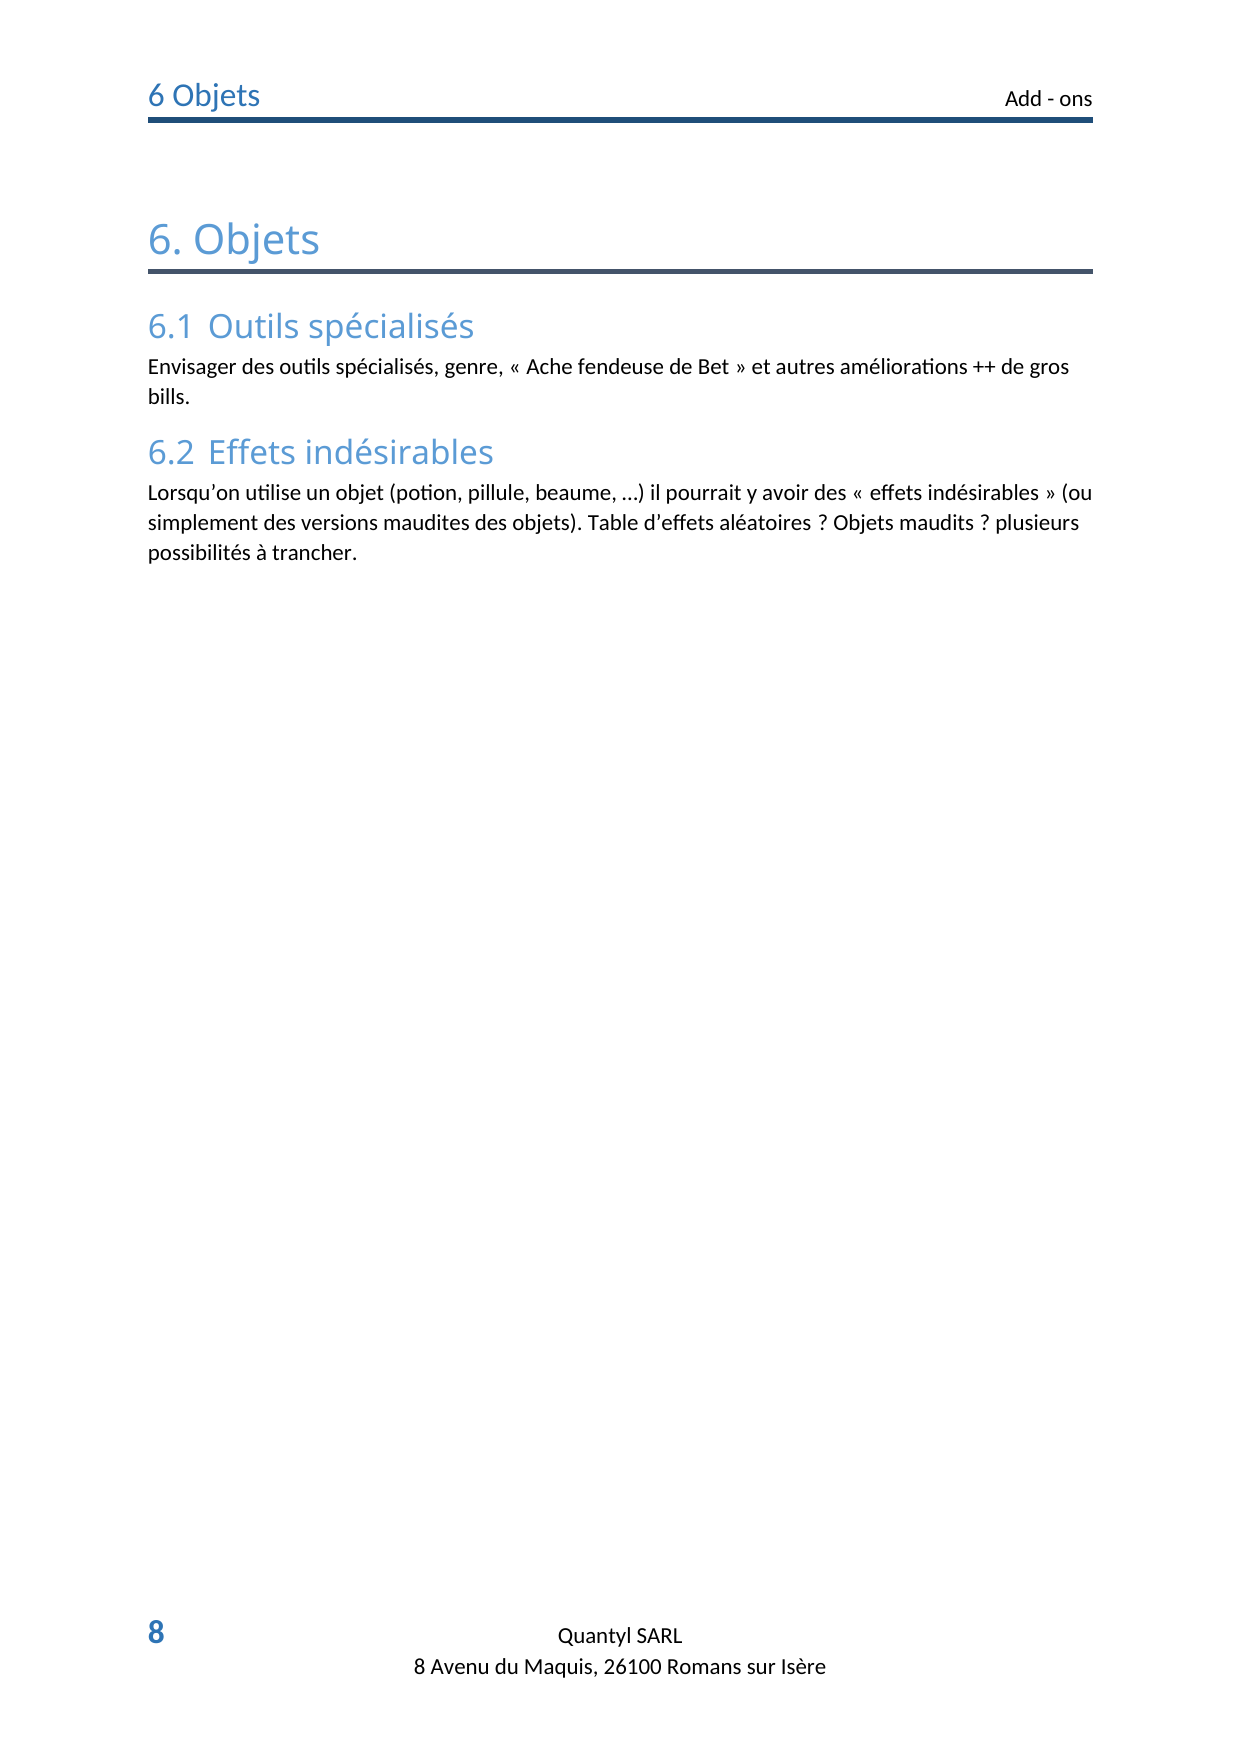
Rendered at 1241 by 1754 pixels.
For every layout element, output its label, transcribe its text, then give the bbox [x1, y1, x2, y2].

text Envisager des outils spécialisés, genre, « Ache fendeuse de Bet » et autres améliorations ++ de gros bills. [148, 352, 1093, 410]
subtitle Objets [148, 210, 1093, 269]
subtitle Outils spécialisés [148, 303, 1093, 348]
text Lorsqu’on utilise un objet (potion, pillule, beaume, …) il pourrait y avoir des « effets indésirables » (ou simplement des versions maudites des objets). Table d’effets aléatoires ? Objets maudits ? plusieurs possibilités à trancher. [148, 478, 1093, 567]
subtitle Effets indésirables [148, 429, 1093, 474]
